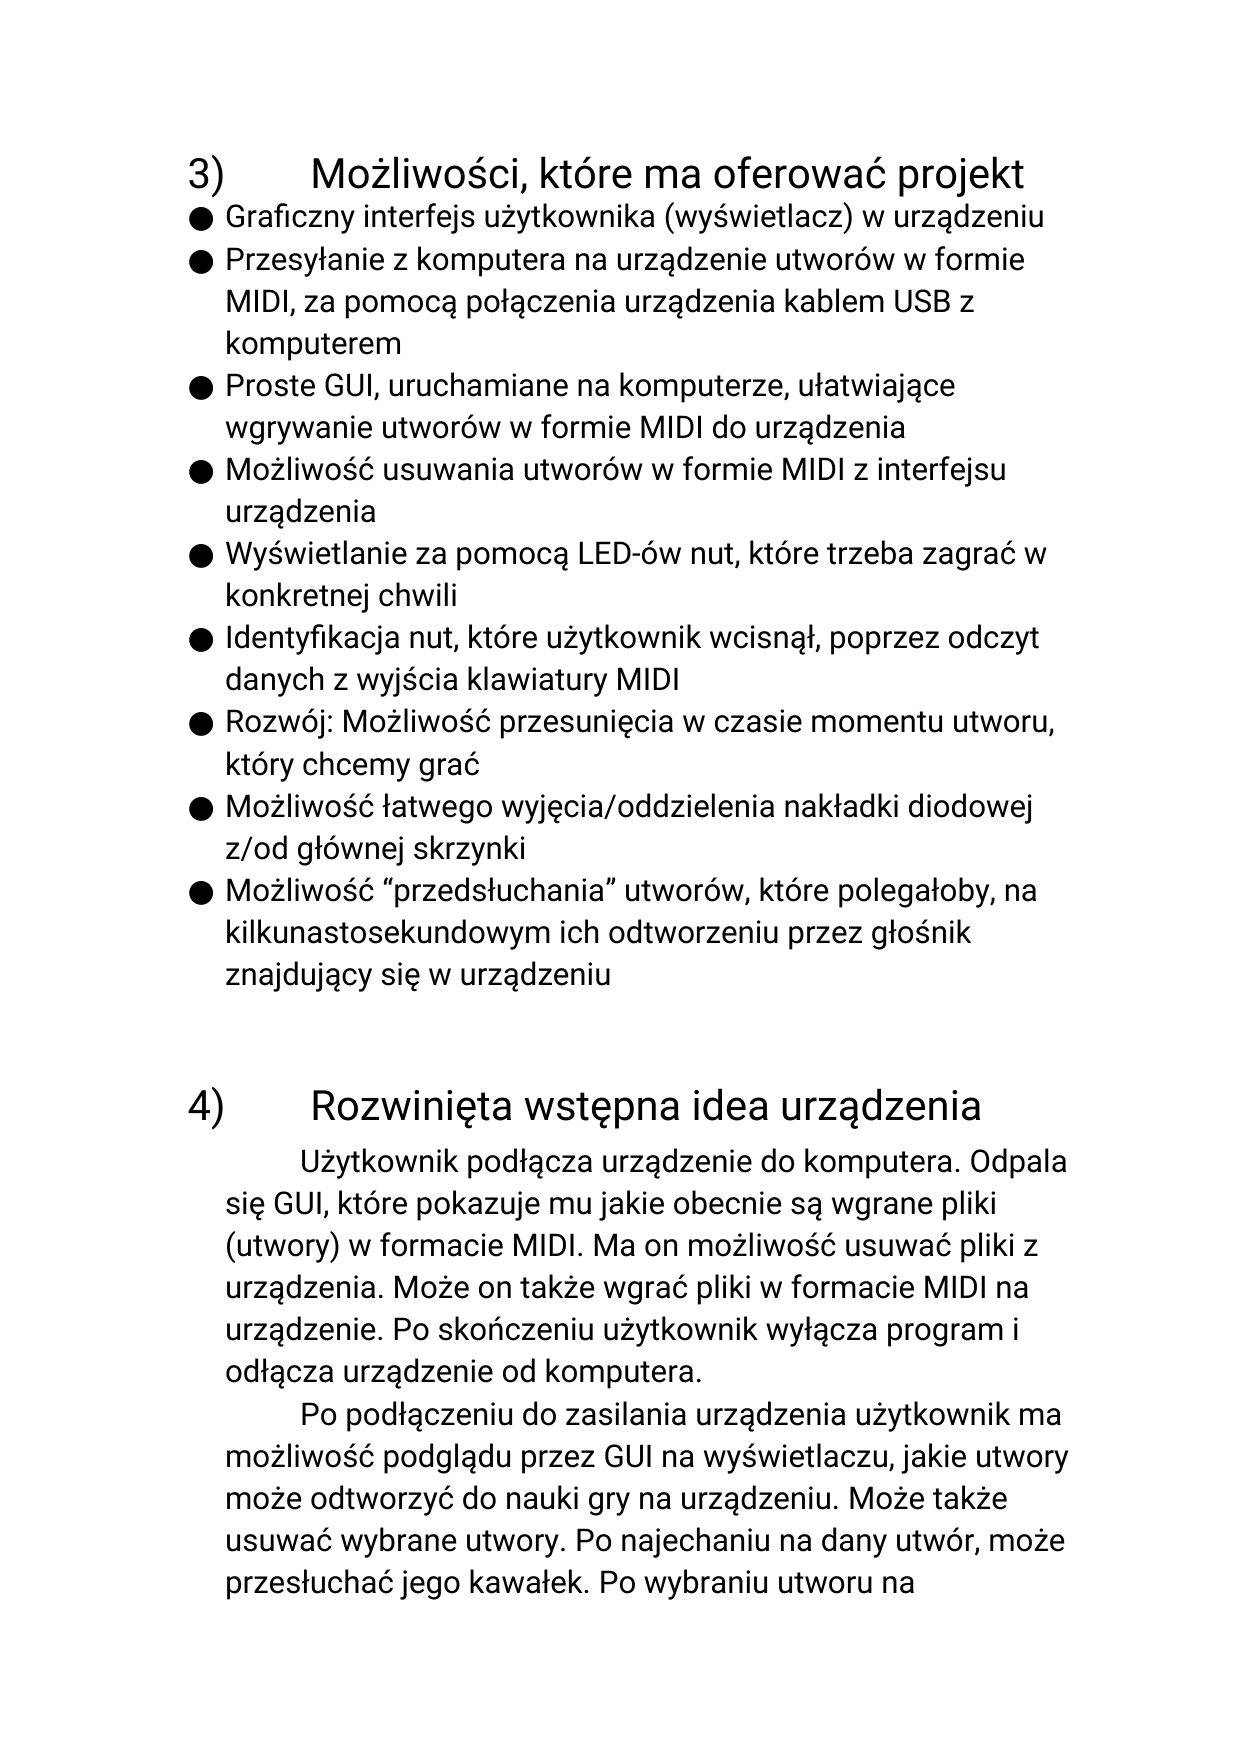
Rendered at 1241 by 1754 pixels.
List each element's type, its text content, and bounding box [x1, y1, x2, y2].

list Możliwość łatwego wyjęcia/oddzielenia nakładki diodowej z/od głównej skrzynki [187, 788, 1090, 867]
list Rozwój: Możliwość przesunięcia w czasie momentu utworu, który chcemy grać [187, 704, 1090, 783]
list Wyświetlanie za pomocą LED-ów nut, które trzeba zagrać w konkretnej chwili [187, 536, 1090, 614]
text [225, 1396, 1090, 1601]
list Możliwość usuwania utworów w formie MIDI z interfejsu urządzenia [187, 451, 1090, 530]
subtitle Rozwinięta wstępna idea urządzenia [187, 1082, 1090, 1131]
list Możliwość “przedsłuchania” utworów, które polegałoby, na kilkunastosekundowym ich odtworzeniu przez głośnik znajdujący się w urządzeniu [187, 872, 1090, 993]
list Identyfikacja nut, które użytkownik wcisnął, poprzez odczyt danych z wyjścia klawiatury MIDI [187, 620, 1090, 698]
list Przesyłanie z komputera na urządzenie utworów w formie MIDI, za pomocą połączenia urządzenia kablem USB z komputerem [187, 241, 1090, 362]
subtitle Możliwości, które ma oferować projekt [187, 150, 1090, 199]
text Użytkownik podłącza urządzenie do komputera. Odpala się GUI, które pokazuje mu jakie obecnie są wgrane pliki (utwory) w formacie MIDI. Ma on możliwość usuwać pliki z urządzenia. Może on także wgrać pliki w formacie MIDI na urządzenie. Po skończeniu użytkownik wyłącza program i odłącza urządzenie od komputera. [225, 1143, 1090, 1391]
list Proste GUI, uruchamiane na komputerze, ułatwiające wgrywanie utworów w formie MIDI do urządzenia [187, 367, 1090, 446]
list Graficzny interfejs użytkownika (wyświetlacz) w urządzeniu [187, 199, 1090, 236]
